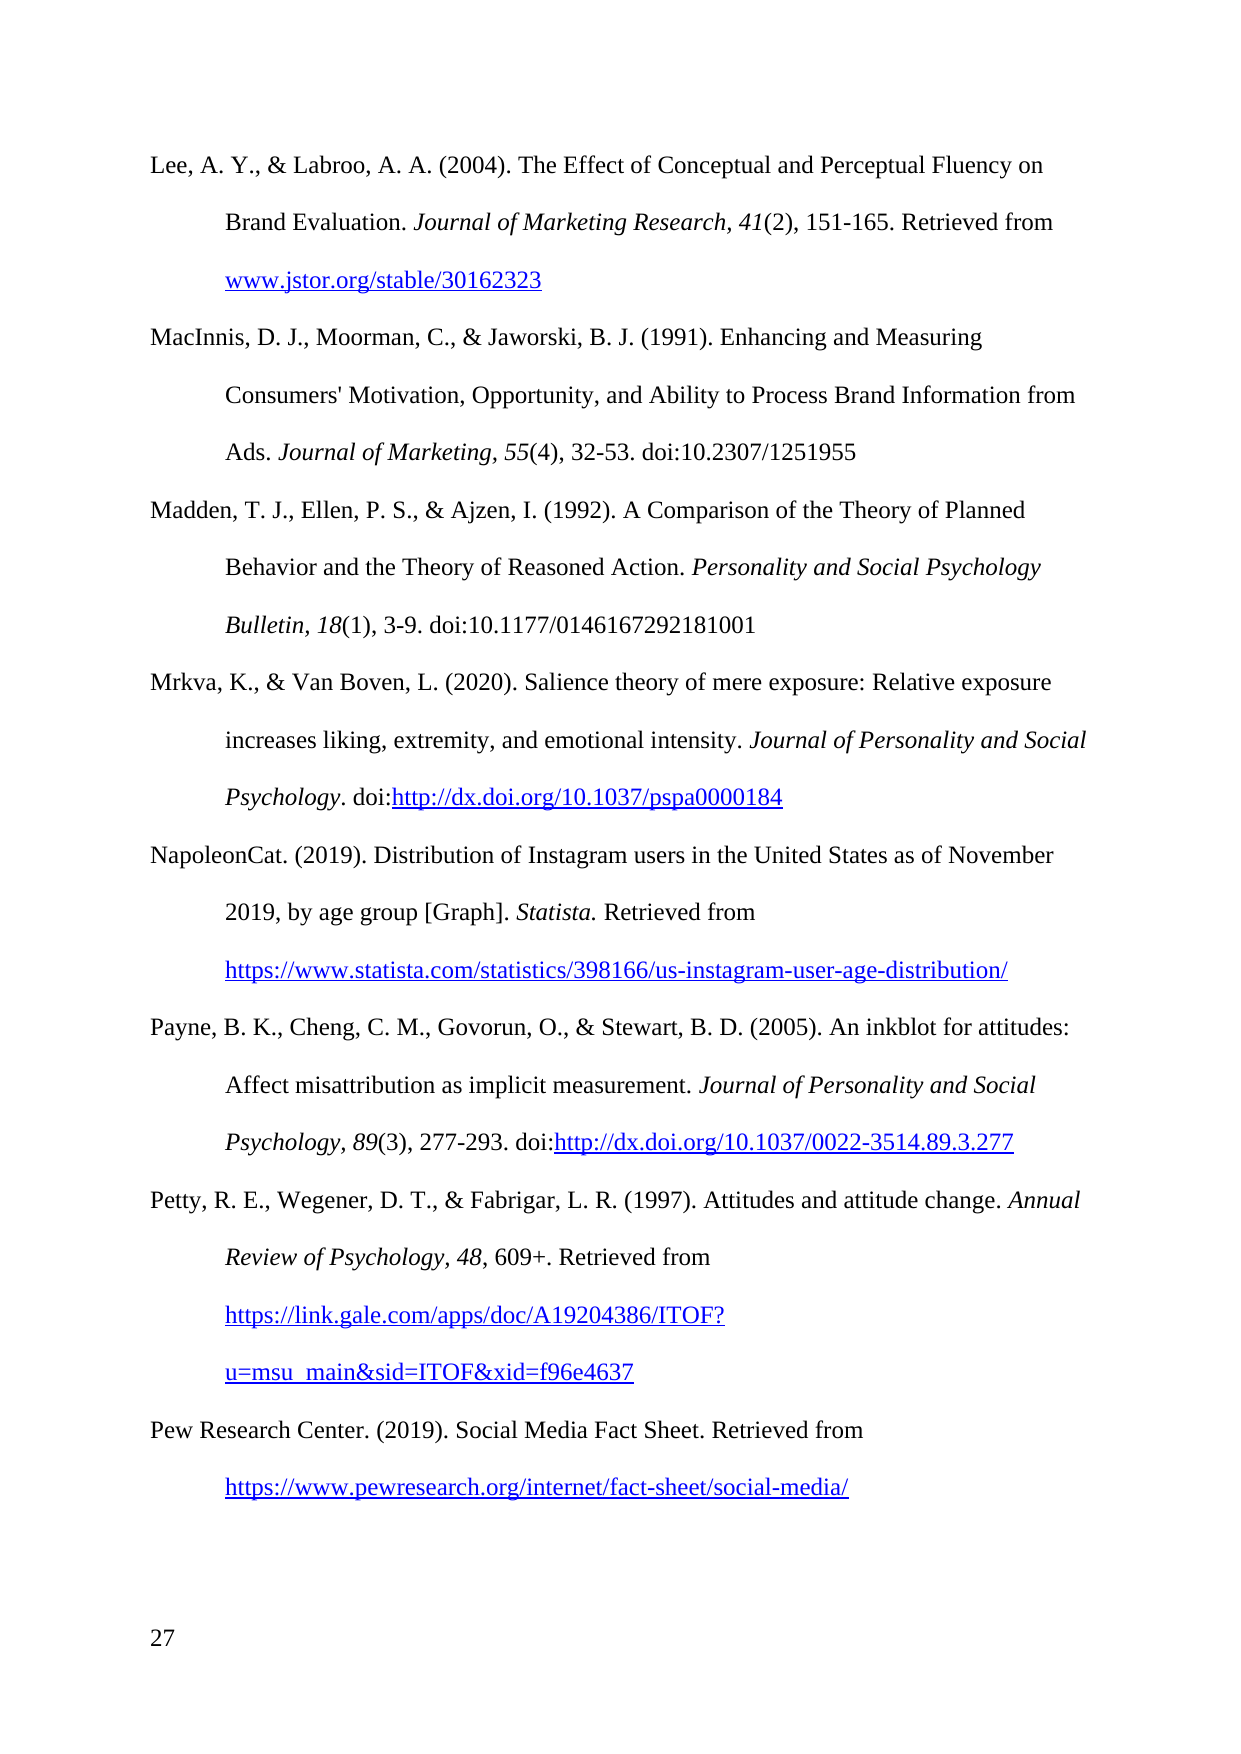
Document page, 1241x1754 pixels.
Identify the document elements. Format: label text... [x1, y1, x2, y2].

text Lee, A. Y., & Labroo, A. A. (2004). The Effect of Conceptual and Perceptual Fluency on Brand Evaluation. Journal of Marketing Research, 41(2), 151-165. Retrieved from www.jstor.org/stable/30162323 [150, 150, 1090, 294]
text Mrkva, K., & Van Boven, L. (2020). Salience theory of mere exposure: Relative exposure increases liking, extremity, and emotional intensity. Journal of Personality and Social Psychology. doi:http://dx.doi.org/10.1037/pspa0000184 [150, 667, 1090, 811]
text NapoleonCat. (2019). Distribution of Instagram users in the United States as of November 2019, by age group [Graph]. Statista. Retrieved from https://www.statista.com/statistics/398166/us-instagram-user-age-distribution/ [150, 840, 1090, 984]
text Petty, R. E., Wegener, D. T., & Fabrigar, L. R. (1997). Attitudes and attitude change. Annual Review of Psychology, 48, 609+. Retrieved from https://link.gale.com/apps/doc/A19204386/ITOF?u=msu_main&sid=ITOF&xid=f96e4637 [150, 1185, 1090, 1386]
text MacInnis, D. J., Moorman, C., & Jaworski, B. J. (1991). Enhancing and Measuring Consumers' Motivation, Opportunity, and Ability to Process Brand Information from Ads. Journal of Marketing, 55(4), 32-53. doi:10.2307/1251955 [150, 322, 1090, 466]
text Payne, B. K., Cheng, C. M., Govorun, O., & Stewart, B. D. (2005). An inkblot for attitudes: Affect misattribution as implicit measurement. Journal of Personality and Social Psychology, 89(3), 277-293. doi:http://dx.doi.org/10.1037/0022-3514.89.3.277 [150, 1012, 1090, 1156]
text Madden, T. J., Ellen, P. S., & Ajzen, I. (1992). A Comparison of the Theory of Planned Behavior and the Theory of Reasoned Action. Personality and Social Psychology Bulletin, 18(1), 3-9. doi:10.1177/0146167292181001 [150, 495, 1090, 639]
text Pew Research Center. (2019). Social Media Fact Sheet. Retrieved from https://www.pewresearch.org/internet/fact-sheet/social-media/ [150, 1415, 1090, 1501]
